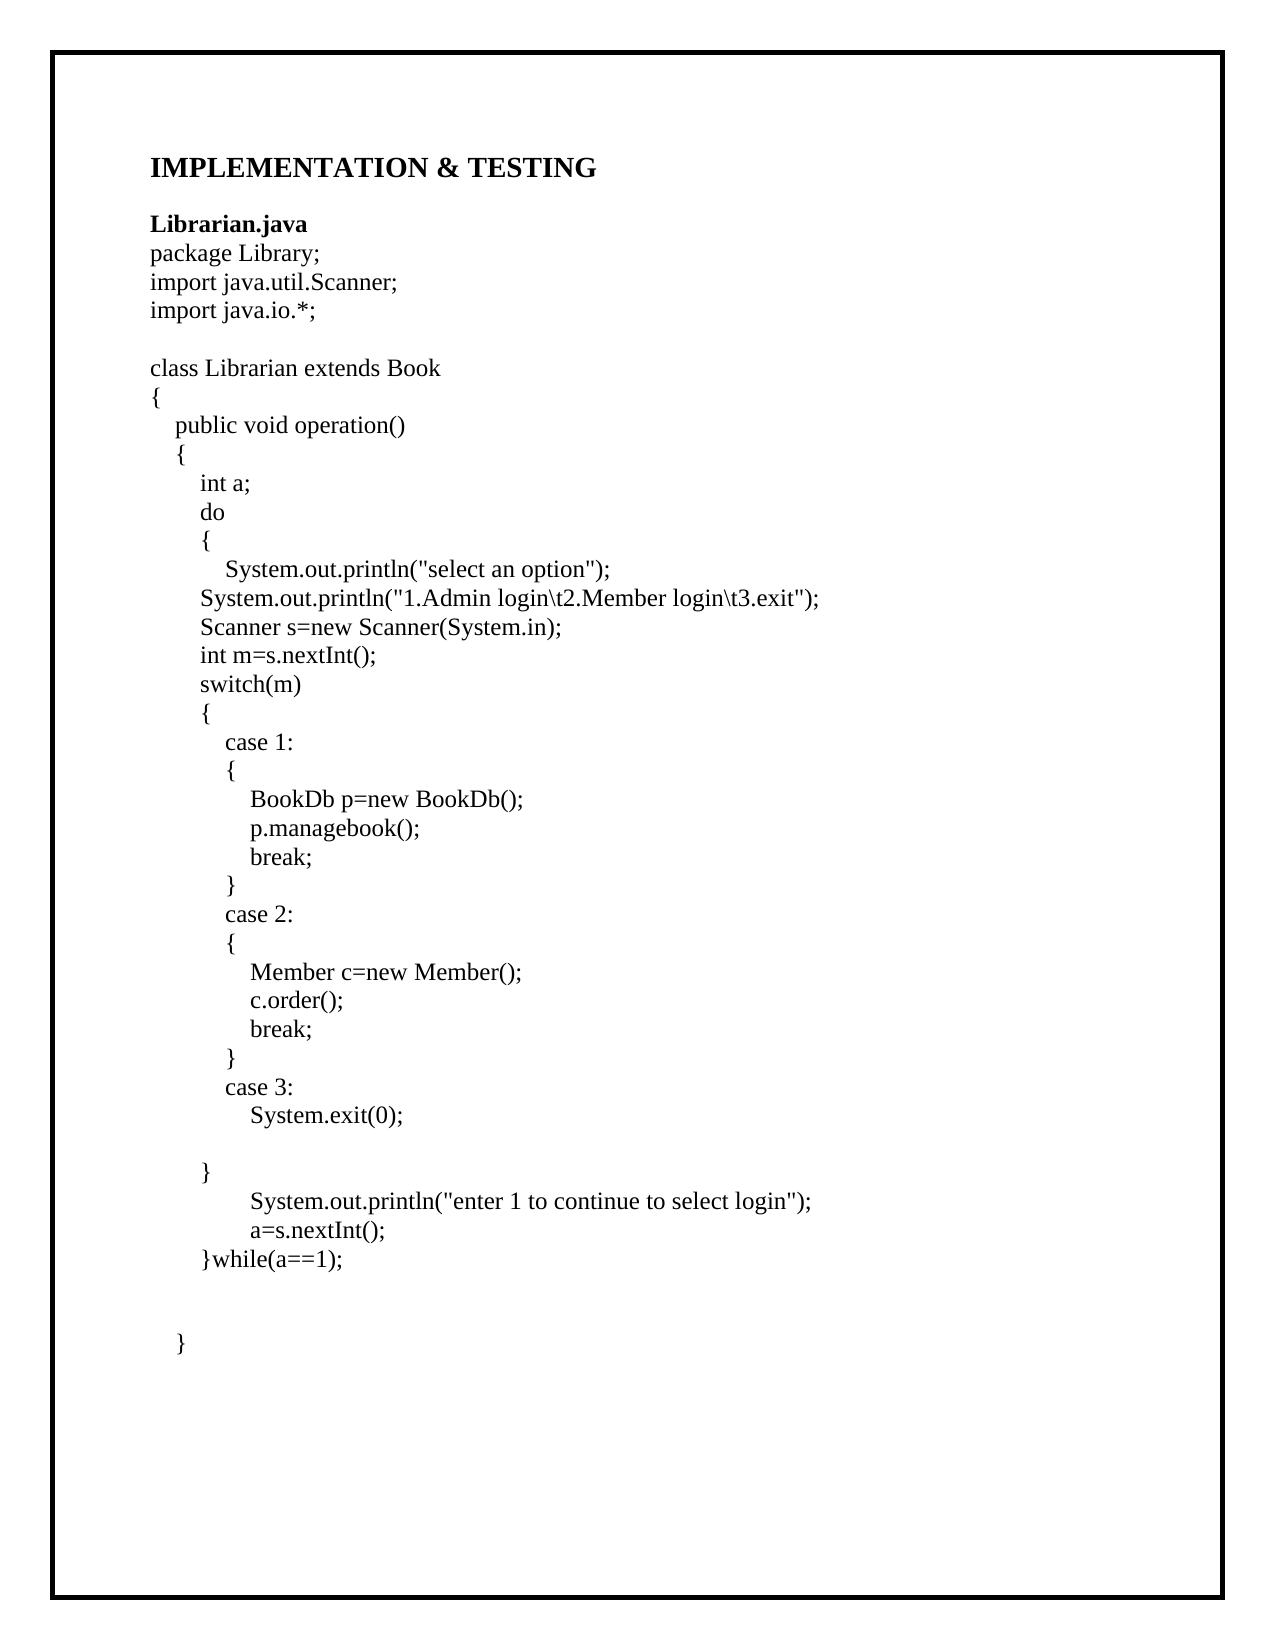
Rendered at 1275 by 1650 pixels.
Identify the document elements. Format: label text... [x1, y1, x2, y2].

text do [150, 497, 1125, 526]
text case 1: [150, 727, 1125, 756]
text } [150, 1328, 1125, 1357]
text import java.util.Scanner; [150, 267, 1125, 296]
text { [150, 928, 1125, 957]
text } [150, 1157, 1125, 1186]
text break; [150, 1014, 1125, 1043]
text Member c=new Member(); [150, 957, 1125, 986]
text System.out.println("select an option"); [150, 554, 1125, 583]
text break; [150, 842, 1125, 871]
text public void operation() [150, 411, 1125, 439]
text { [150, 439, 1125, 468]
text } [150, 871, 1125, 899]
text switch(m) [150, 669, 1125, 698]
text { [150, 698, 1125, 727]
text } [150, 1043, 1125, 1072]
text { [150, 382, 1125, 411]
text p.managebook(); [150, 813, 1125, 842]
text package Library; [150, 238, 1125, 267]
text class Librarian extends Book [150, 353, 1125, 382]
text c.order(); [150, 986, 1125, 1014]
text Librarian.java [150, 209, 1125, 238]
text BookDb p=new BookDb(); [150, 784, 1125, 813]
text IMPLEMENTATION & TESTING [150, 150, 1125, 183]
text System.out.println("1.Admin login\t2.Member login\t3.exit"); [150, 583, 1125, 612]
text Scanner s=new Scanner(System.in); [150, 612, 1125, 641]
text }while(a==1); [150, 1244, 1125, 1272]
text case 2: [150, 899, 1125, 928]
text { [150, 526, 1125, 554]
text case 3: [150, 1072, 1125, 1101]
text import java.io.*; [150, 296, 1125, 324]
text a=s.nextInt(); [150, 1215, 1125, 1244]
text int m=s.nextInt(); [150, 641, 1125, 669]
text int a; [150, 468, 1125, 497]
text { [150, 756, 1125, 784]
text System.exit(0); [150, 1101, 1125, 1129]
text System.out.println("enter 1 to continue to select login"); [150, 1186, 1125, 1215]
